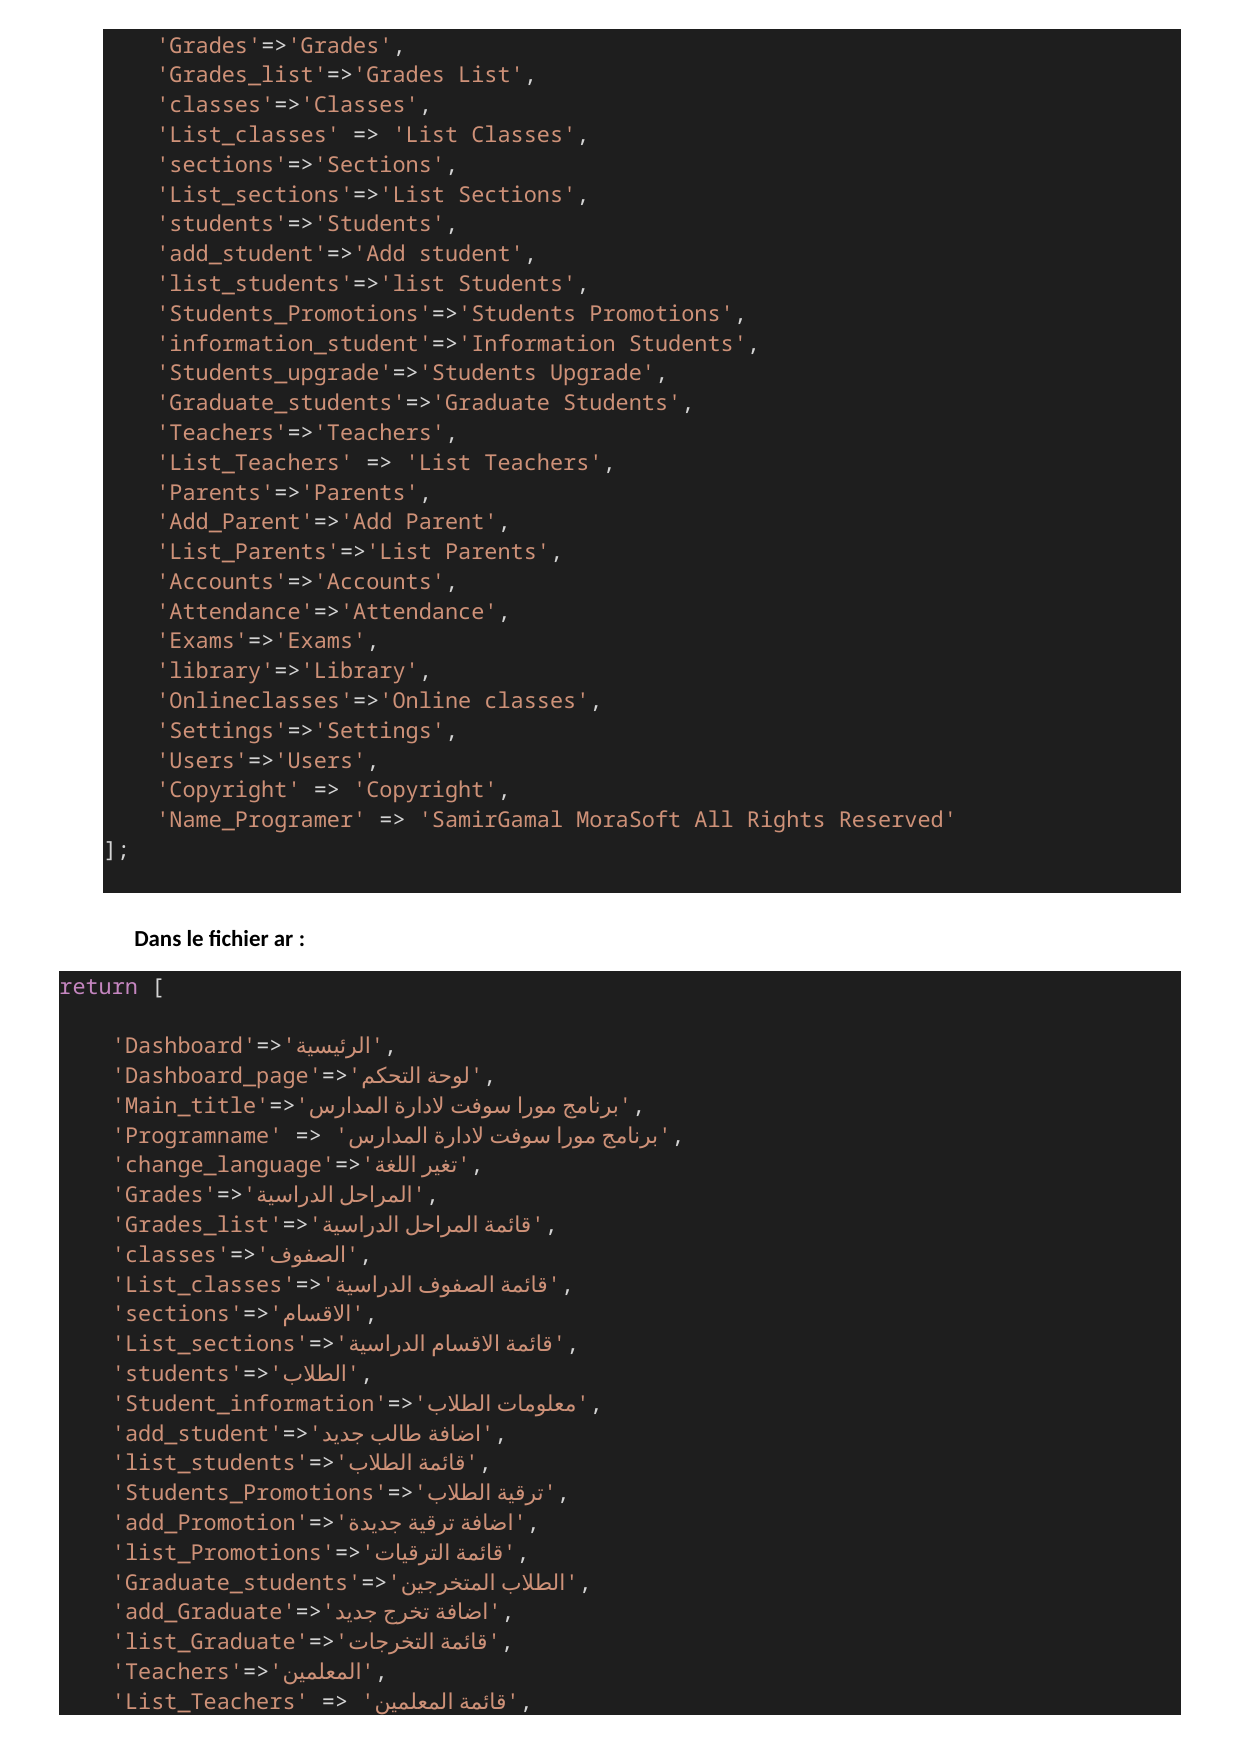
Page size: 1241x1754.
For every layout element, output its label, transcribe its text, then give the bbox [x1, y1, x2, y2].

text 'Accounts'=>'Accounts', [103, 566, 1181, 596]
text 'list_Graduate'=>'قائمة التخرجات', [59, 1626, 1181, 1656]
text 'classes'=>'Classes', [103, 89, 1181, 119]
text 'Attendance'=>'Attendance', [103, 596, 1181, 625]
text 'Parents'=>'Parents', [103, 476, 1181, 506]
text 'change_language'=>'تغير اللغة', [59, 1149, 1181, 1179]
text 'List_classes' => 'List Classes', [103, 119, 1181, 149]
text 'sections'=>'Sections', [103, 149, 1181, 178]
text 'Teachers'=>'المعلمين', [59, 1656, 1181, 1686]
text 'Users'=>'Users', [103, 744, 1181, 774]
text 'Student_information'=>'معلومات الطلاب', [59, 1388, 1181, 1417]
text 'Graduate_students'=>'Graduate Students', [103, 387, 1181, 417]
text 'Dashboard'=>'الرئيسية', [59, 1030, 1181, 1060]
text 'Students_upgrade'=>'Students Upgrade', [103, 357, 1181, 387]
text 'Grades'=>'Grades', [103, 29, 1181, 59]
text 'Dashboard_page'=>'لوحة التحكم', [59, 1060, 1181, 1090]
text 'Programname' => 'برنامج مورا سوفت لادارة المدارس', [59, 1119, 1181, 1149]
text 'List_sections'=>'قائمة الاقسام الدراسية', [59, 1328, 1181, 1358]
text 'add_Graduate'=>'اضافة تخرج جديد', [59, 1596, 1181, 1626]
text 'Main_title'=>'برنامج مورا سوفت لادارة المدارس', [59, 1090, 1181, 1119]
text 'Onlineclasses'=>'Online classes', [103, 685, 1181, 715]
text ]; [103, 834, 1181, 864]
text 'List_sections'=>'List Sections', [103, 178, 1181, 208]
text 'List_Teachers' => 'قائمة المعلمين', [59, 1686, 1181, 1715]
text 'classes'=>'الصفوف', [59, 1239, 1181, 1268]
text 'Copyright' => 'Copyright', [103, 774, 1181, 804]
text return [ [59, 971, 1181, 1000]
text 'Grades'=>'المراحل الدراسية', [59, 1179, 1181, 1209]
text 'library'=>'Library', [103, 655, 1181, 685]
text 'Add_Parent'=>'Add Parent', [103, 506, 1181, 536]
text 'Exams'=>'Exams', [103, 625, 1181, 655]
text 'Name_Programer' => 'SamirGamal MoraSoft All Rights Reserved' [103, 804, 1181, 834]
text 'Students_Promotions'=>'ترقية الطلاب', [59, 1477, 1181, 1507]
list Dans le fichier ar : [134, 924, 1181, 952]
text 'add_student'=>'اضافة طالب جديد', [59, 1417, 1181, 1447]
text 'add_student'=>'Add student', [103, 238, 1181, 268]
text 'Settings'=>'Settings', [103, 715, 1181, 744]
text 'List_classes'=>'قائمة الصفوف الدراسية', [59, 1268, 1181, 1298]
text 'Graduate_students'=>'الطلاب المتخرجين', [59, 1566, 1181, 1596]
text 'List_Parents'=>'List Parents', [103, 536, 1181, 566]
text 'List_Teachers' => 'List Teachers', [103, 447, 1181, 476]
text 'list_students'=>'قائمة الطلاب', [59, 1447, 1181, 1477]
text 'information_student'=>'Information Students', [103, 327, 1181, 357]
text 'students'=>'Students', [103, 208, 1181, 238]
text 'sections'=>'الاقسام', [59, 1298, 1181, 1328]
text 'Grades_list'=>'Grades List', [103, 59, 1181, 89]
text 'students'=>'الطلاب', [59, 1358, 1181, 1388]
text 'list_students'=>'list Students', [103, 268, 1181, 298]
text 'Grades_list'=>'قائمة المراحل الدراسية', [59, 1209, 1181, 1239]
text 'add_Promotion'=>'اضافة ترقية جديدة', [59, 1507, 1181, 1537]
text 'Students_Promotions'=>'Students Promotions', [103, 298, 1181, 327]
text 'list_Promotions'=>'قائمة الترقيات', [59, 1537, 1181, 1566]
text 'Teachers'=>'Teachers', [103, 417, 1181, 447]
